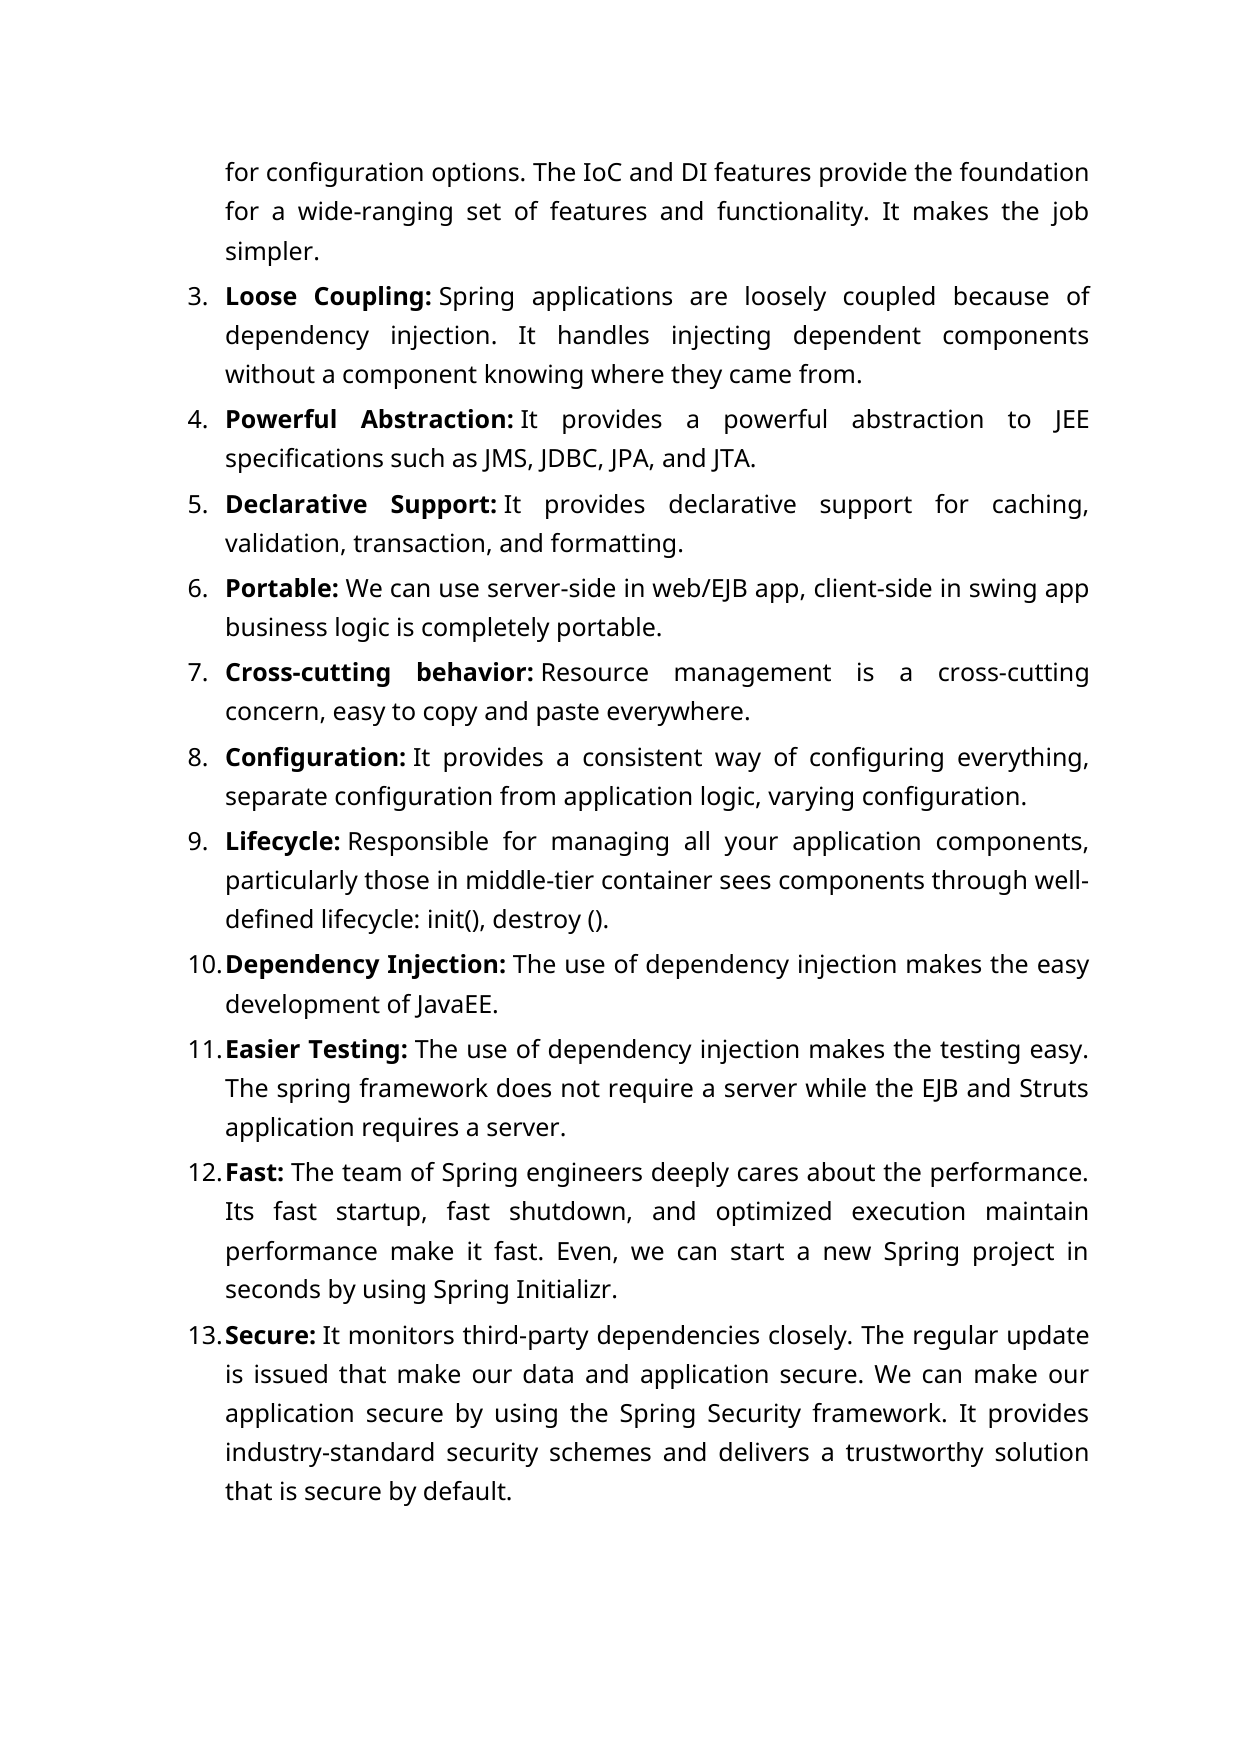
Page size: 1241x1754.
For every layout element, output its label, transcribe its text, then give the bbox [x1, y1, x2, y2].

list Fast: The team of Spring engineers deeply cares about the performance. Its fast startup, fast shutdown, and optimized execution maintain performance make it fast. Even, we can start a new Spring project in seconds by using Spring Initializr. [187, 1150, 1090, 1306]
list Secure: It monitors third-party dependencies closely. The regular update is issued that make our data and application secure. We can make our application secure by using the Spring Security framework. It provides industry-standard security schemes and delivers a trustworthy solution that is secure by default. [187, 1312, 1090, 1508]
list Cross-cutting behavior: Resource management is a cross-cutting concern, easy to copy and paste everywhere. [187, 650, 1090, 728]
list Dependency Injection: The use of dependency injection makes the easy development of JavaEE. [187, 942, 1090, 1020]
list Configuration: It provides a consistent way of configuring everything, separate configuration from application logic, varying configuration. [187, 734, 1090, 812]
list Declarative Support: It provides declarative support for caching, validation, transaction, and formatting. [187, 481, 1090, 559]
list Portable: We can use server-side in web/EJB app, client-side in swing app business logic is completely portable. [187, 566, 1090, 644]
list Lifecycle: Responsible for managing all your application components, particularly those in middle-tier container sees components through well-defined lifecycle: init(), destroy (). [187, 819, 1090, 936]
list Loose Coupling: Spring applications are loosely coupled because of dependency injection. It handles injecting dependent components without a component knowing where they came from. [187, 273, 1090, 391]
list Powerful Abstraction: It provides a powerful abstraction to JEE specifications such as JMS, JDBC, JPA, and JTA. [187, 397, 1090, 475]
list Easier Testing: The use of dependency injection makes the testing easy. The spring framework does not require a server while the EJB and Struts application requires a server. [187, 1027, 1090, 1144]
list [187, 150, 1090, 267]
